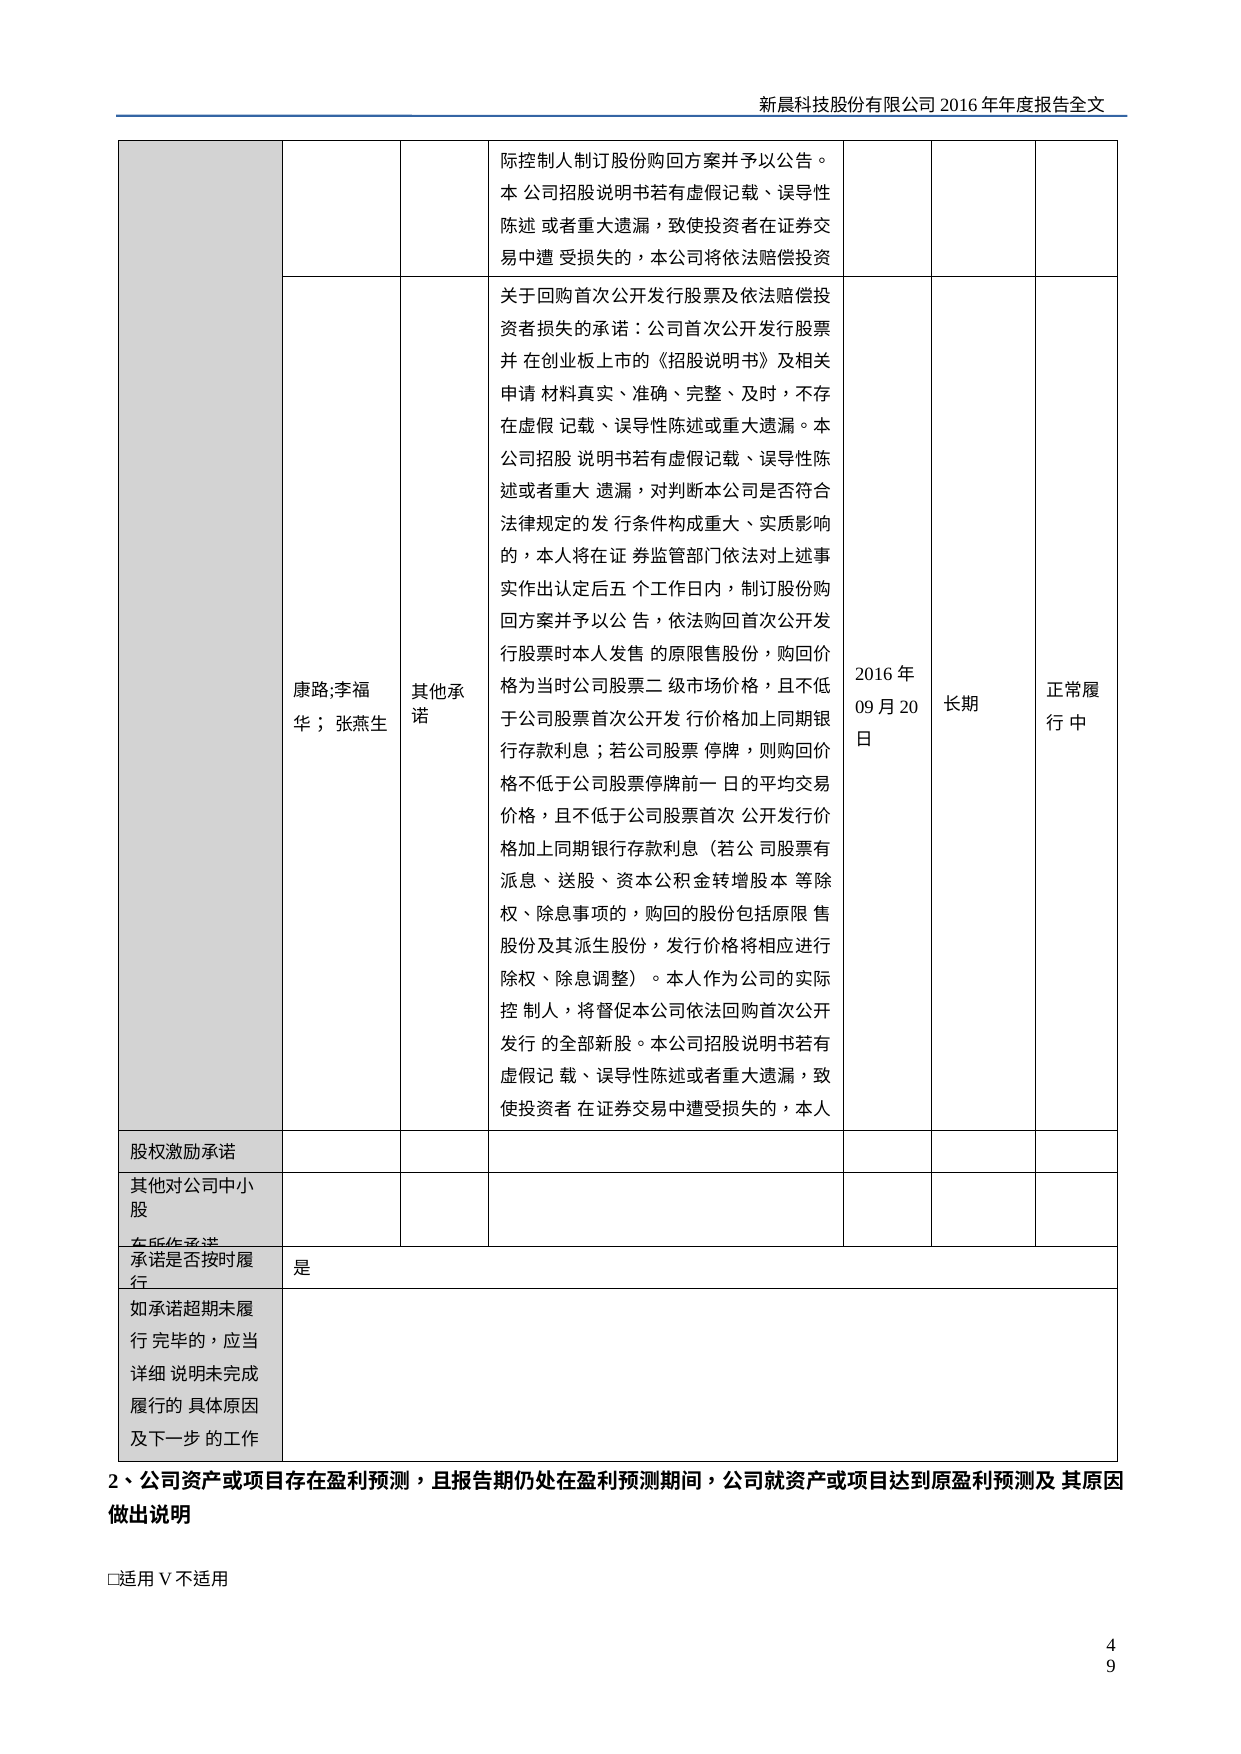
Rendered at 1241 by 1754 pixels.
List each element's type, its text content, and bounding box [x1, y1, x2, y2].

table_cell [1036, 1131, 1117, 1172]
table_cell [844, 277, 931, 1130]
text 2、公司资产或项目存在盈利预测，且报告期仍处在盈利预测期间，公司就资产或项目达到原盈利预测及 其原因做出说明 [108, 1462, 1128, 1529]
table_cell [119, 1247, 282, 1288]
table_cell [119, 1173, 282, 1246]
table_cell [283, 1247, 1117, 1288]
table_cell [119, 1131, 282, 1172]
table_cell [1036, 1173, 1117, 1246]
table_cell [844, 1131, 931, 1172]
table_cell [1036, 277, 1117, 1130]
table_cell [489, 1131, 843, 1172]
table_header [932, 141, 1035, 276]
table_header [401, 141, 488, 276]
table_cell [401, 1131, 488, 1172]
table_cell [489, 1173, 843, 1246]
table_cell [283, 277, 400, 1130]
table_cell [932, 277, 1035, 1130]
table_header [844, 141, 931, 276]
text □适用V不适用 [108, 1567, 1128, 1591]
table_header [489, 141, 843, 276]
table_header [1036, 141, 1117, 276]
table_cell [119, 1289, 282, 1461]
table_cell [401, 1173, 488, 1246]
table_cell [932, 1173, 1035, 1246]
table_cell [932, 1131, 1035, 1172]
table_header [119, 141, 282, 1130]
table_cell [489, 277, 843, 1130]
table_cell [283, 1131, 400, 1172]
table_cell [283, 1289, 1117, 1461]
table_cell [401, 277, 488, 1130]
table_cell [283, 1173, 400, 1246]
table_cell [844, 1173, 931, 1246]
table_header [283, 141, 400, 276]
